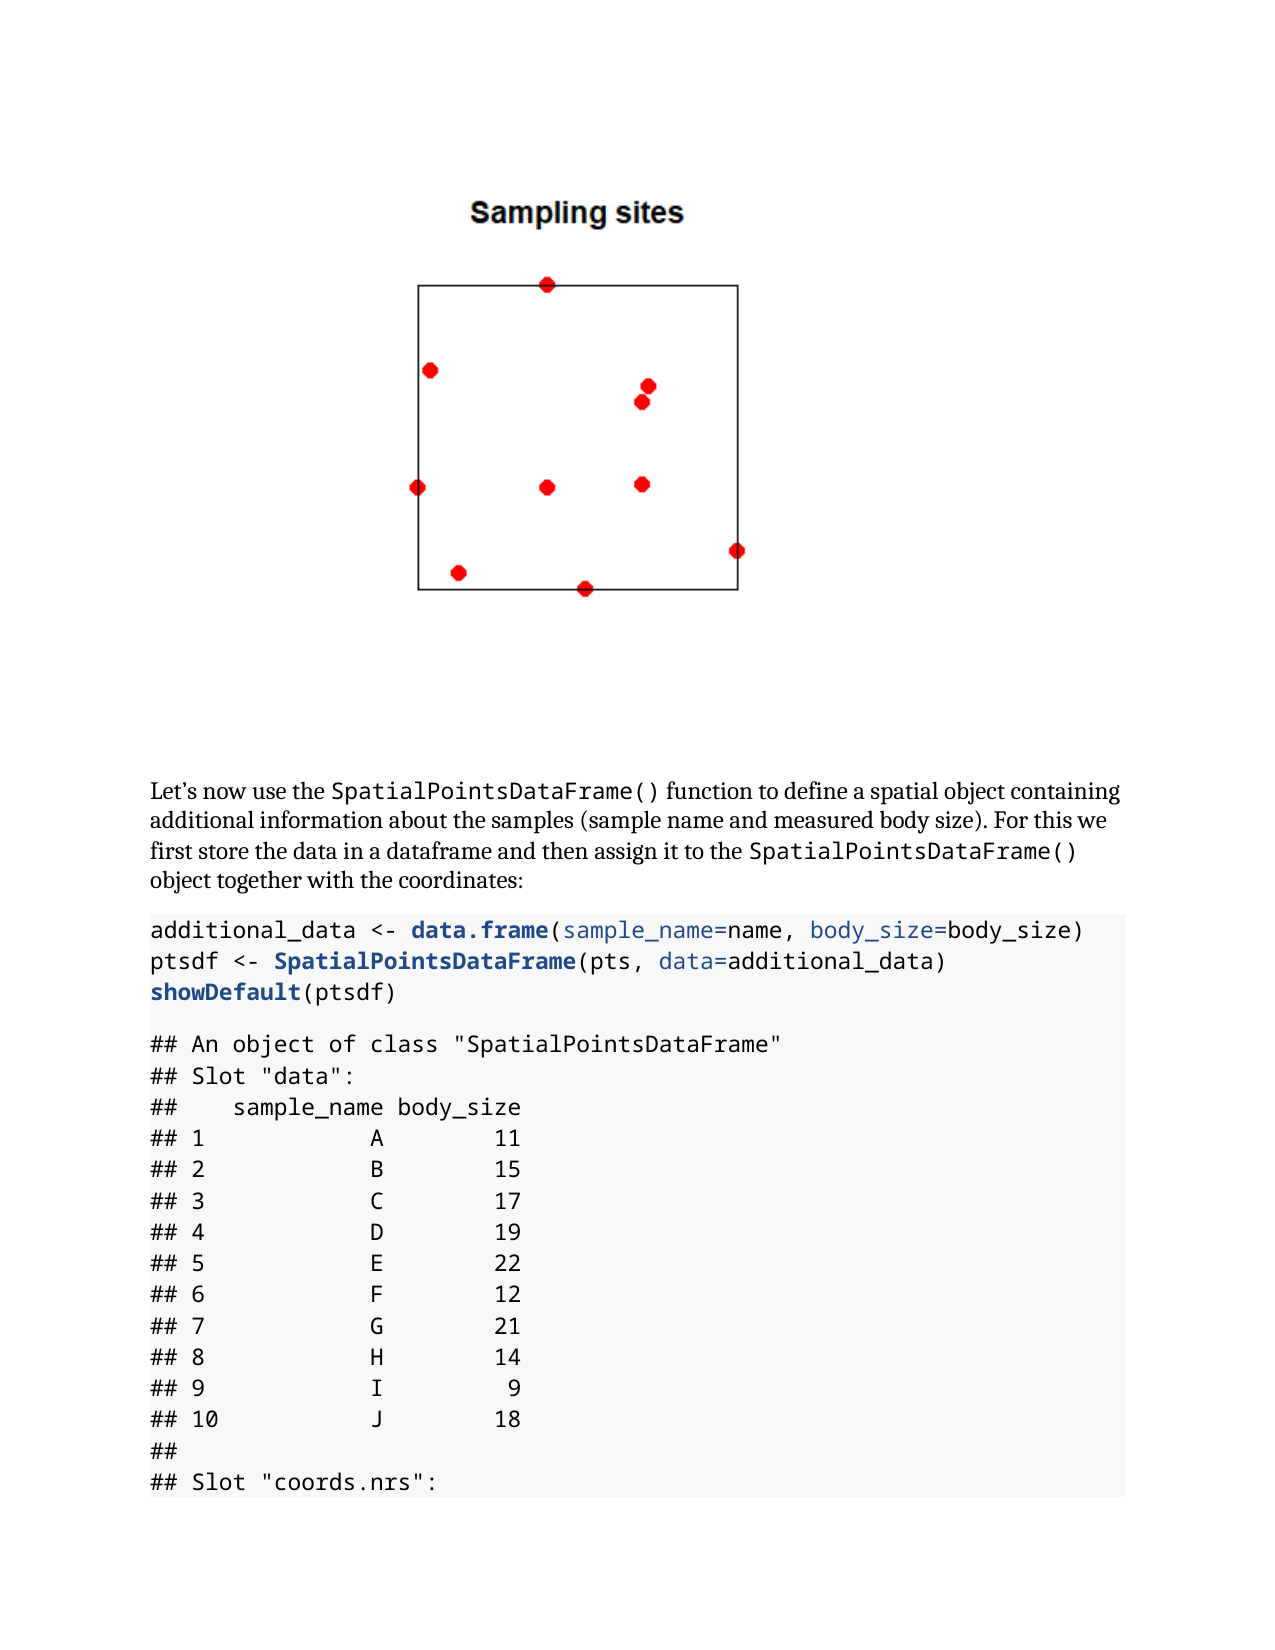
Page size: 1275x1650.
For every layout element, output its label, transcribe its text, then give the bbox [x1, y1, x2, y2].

text Let’s now use the SpatialPointsDataFrame() function to define a spatial object containing additional information about the samples (sample name and measured body size). For this we first store the data in a dataframe and then assign it to the SpatialPointsDataFrame() object together with the coordinates: [150, 775, 1125, 895]
text additional_data <- data.frame(sample_name=name, body_size=body_size) ptsdf <- SpatialPointsDataFrame(pts, data=additional_data) showDefault(ptsdf) [397, 914, 1125, 1008]
picture [168, 150, 927, 757]
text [150, 1028, 1125, 1497]
